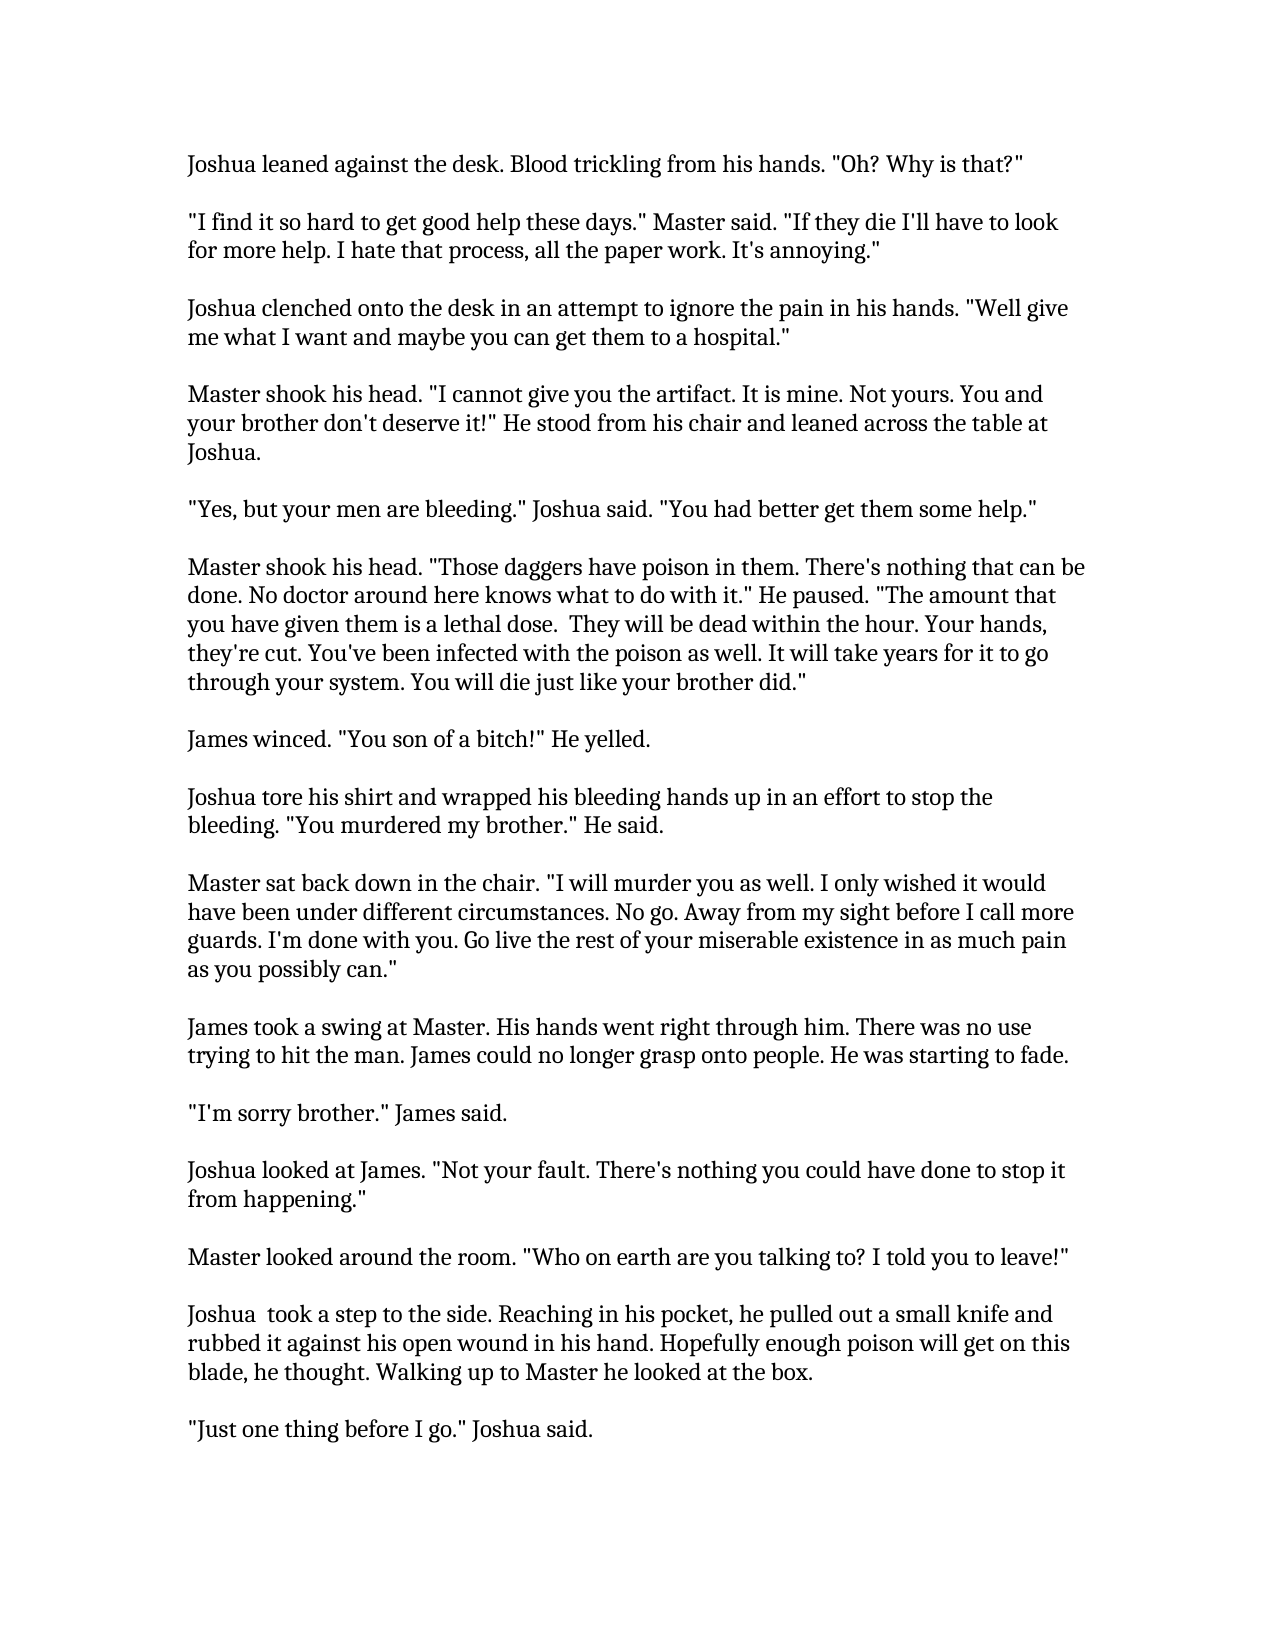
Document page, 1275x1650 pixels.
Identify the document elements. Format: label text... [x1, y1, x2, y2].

text Joshua leaned against the desk. Blood trickling from his hands. "Oh? Why is that?" [187, 150, 1087, 179]
text "Yes, but your men are bleeding." Joshua said. "You had better get them some help." [187, 495, 1087, 524]
text James took a swing at Master. His hands went right through him. There was no use trying to hit the man. James could no longer grasp onto people. He was starting to fade. [187, 1012, 1087, 1070]
text Joshua tore his shirt and wrapped his bleeding hands up in an effort to stop the bleeding. "You murdered my brother." He said. [187, 782, 1087, 840]
text Joshua looked at James. "Not your fault. There's nothing you could have done to stop it from happening." [187, 1156, 1087, 1214]
text Master looked around the room. "Who on earth are you talking to? I told you to leave!" [187, 1242, 1087, 1271]
text Joshua clenched onto the desk in an attempt to ignore the pain in his hands. "Well give me what I want and maybe you can get them to a hospital." [187, 294, 1087, 351]
text "Just one thing before I go." Joshua said. [187, 1415, 1087, 1444]
text Master shook his head. "I cannot give you the artifact. It is mine. Not yours. You and your brother don't deserve it!" He stood from his chair and leaned across the table at Joshua. [187, 380, 1087, 466]
text Master shook his head. "Those daggers have poison in them. There's nothing that can be done. No doctor around here knows what to do with it." He paused. "The amount that you have given them is a lethal dose. They will be dead within the hour. Your hands, they're cut. You've been infected with the poison as well. It will take years for it to go through your system. You will die just like your brother did." [187, 552, 1087, 696]
text "I'm sorry brother." James said. [187, 1099, 1087, 1127]
text Master sat back down in the chair. "I will murder you as well. I only wished it would have been under different circumstances. No go. Away from my sight before I call more guards. I'm done with you. Go live the rest of your miserable existence in as much pain as you possibly can." [187, 869, 1087, 984]
text "I find it so hard to get good help these days." Master said. "If they die I'll have to look for more help. I hate that process, all the paper work. It's annoying." [187, 207, 1087, 265]
text Joshua took a step to the side. Reaching in his pocket, he pulled out a small knife and rubbed it against his open wound in his hand. Hopefully enough poison will get on this blade, he thought. Walking up to Master he looked at the box. [187, 1300, 1087, 1386]
text James winced. "You son of a bitch!" He yelled. [187, 725, 1087, 754]
